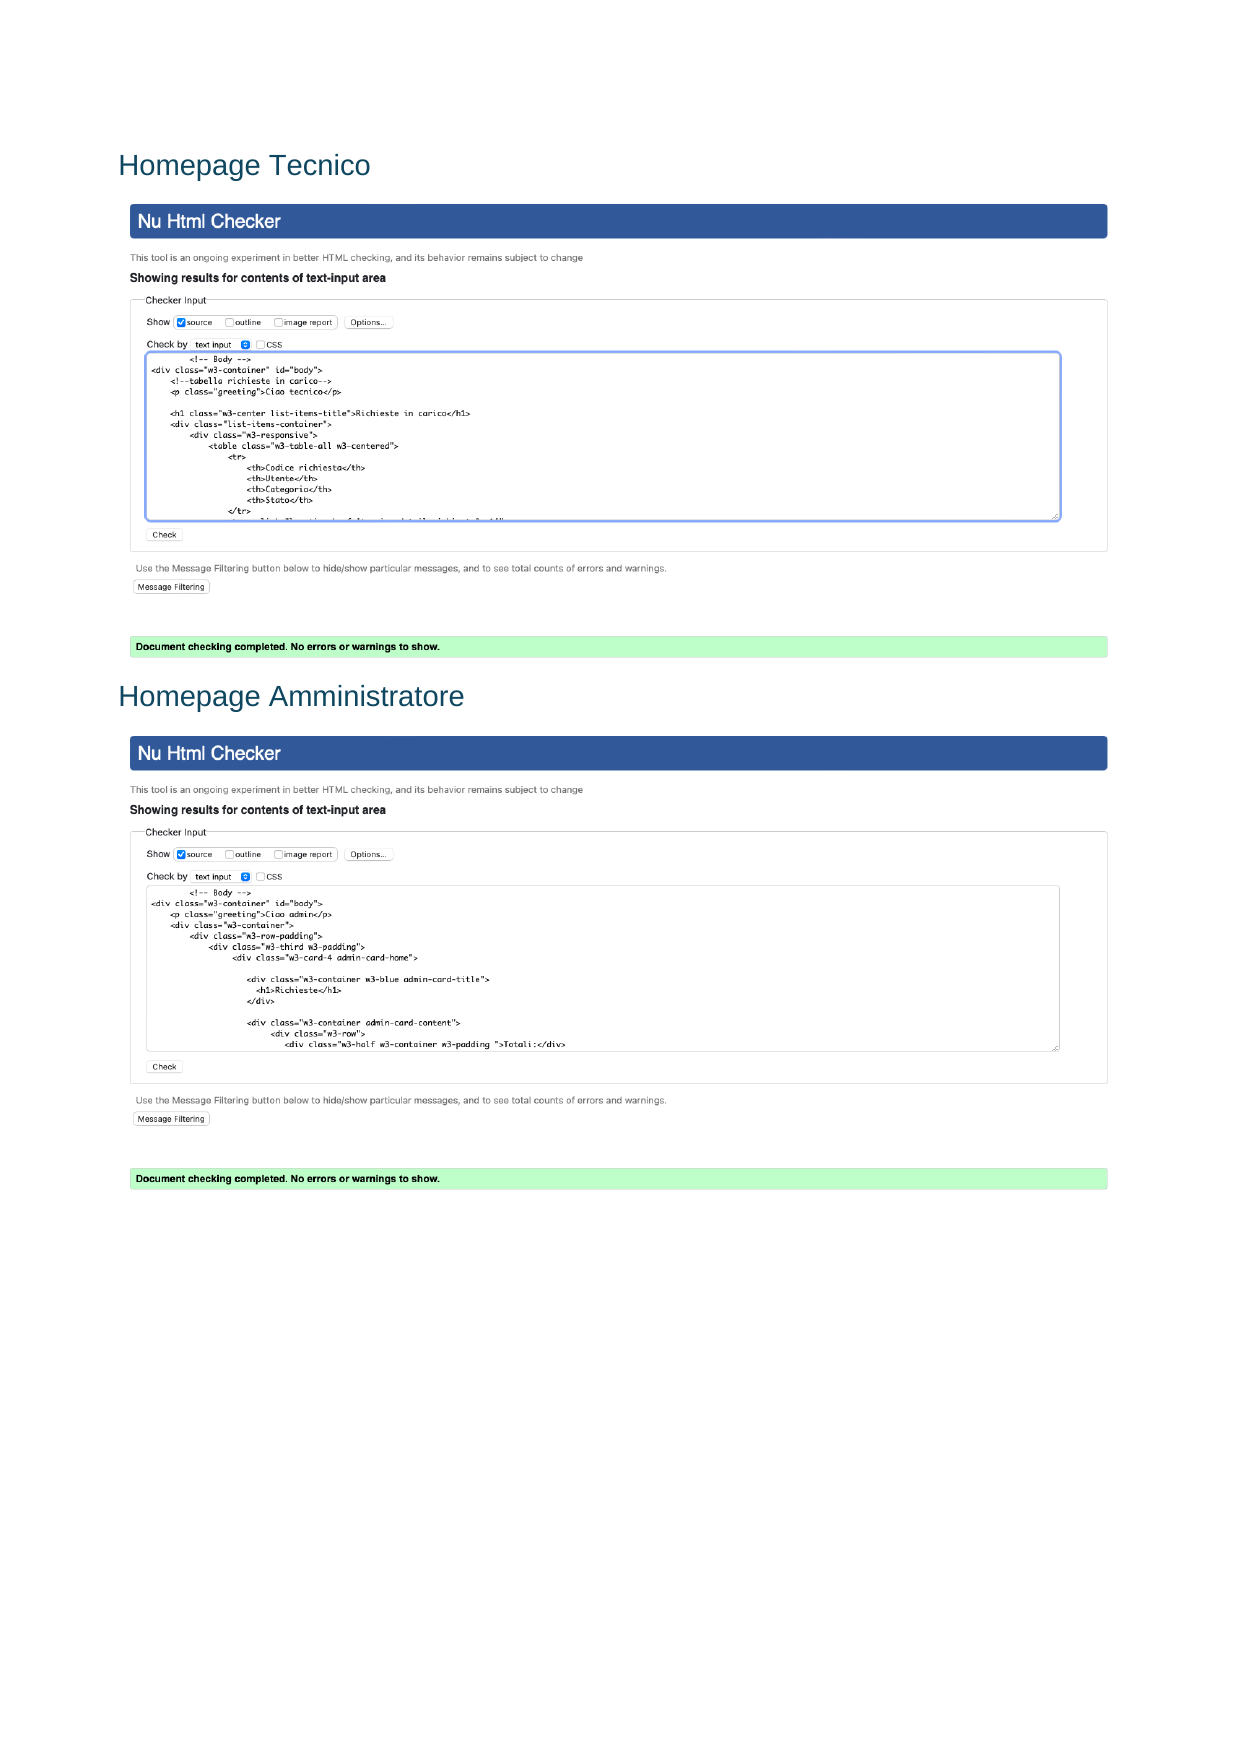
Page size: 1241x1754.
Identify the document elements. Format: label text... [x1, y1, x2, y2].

subtitle Homepage Tecnico [118, 148, 1122, 181]
subtitle Homepage Amministratore [118, 679, 1122, 713]
picture [118, 189, 1123, 663]
picture [118, 721, 1123, 1195]
